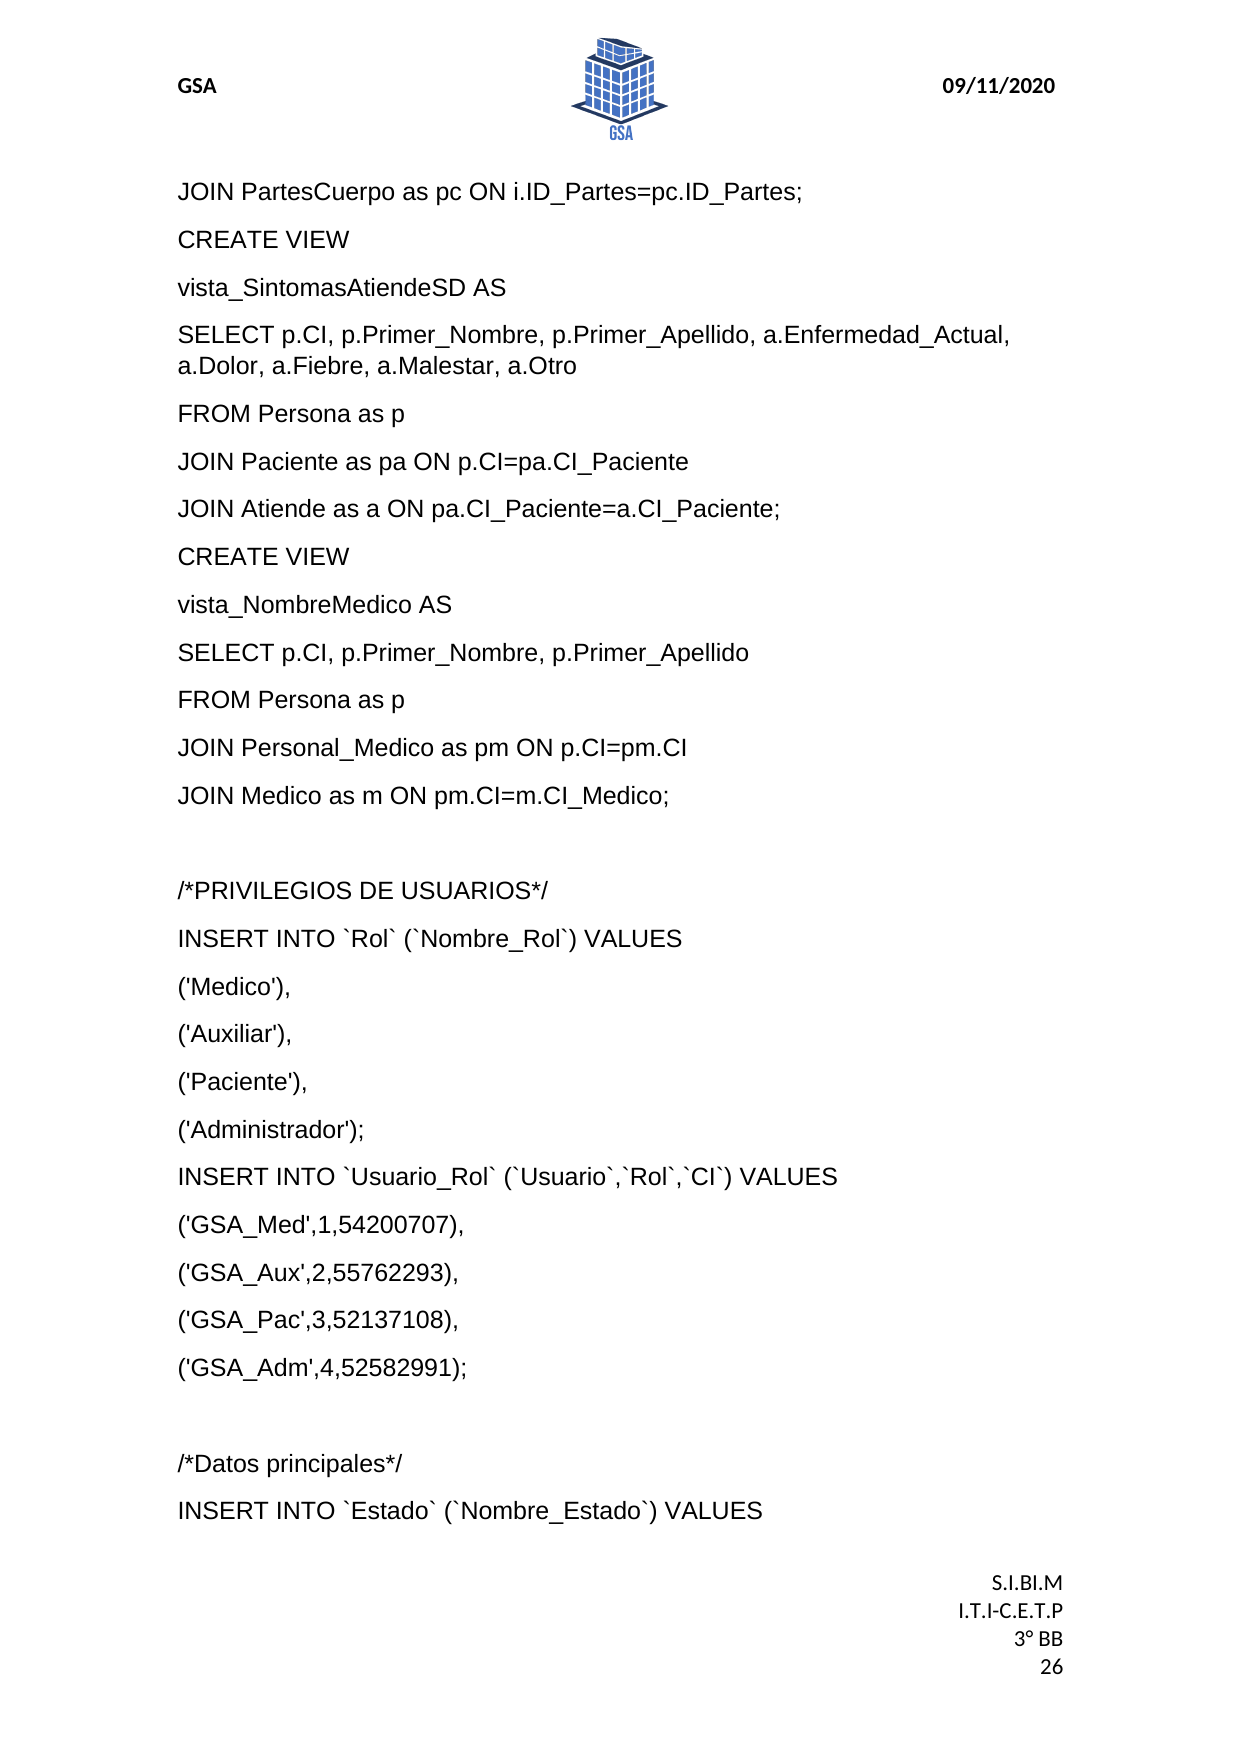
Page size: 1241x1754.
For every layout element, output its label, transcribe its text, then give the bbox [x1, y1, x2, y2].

text ('Medico'), [177, 972, 1063, 1000]
text vista_SintomasAtiendeSD AS [177, 273, 1063, 301]
text JOIN Personal_Medico as pm ON p.CI=pm.CI [177, 733, 1063, 762]
text JOIN Medico as m ON pm.CI=m.CI_Medico; [177, 781, 1063, 809]
text INSERT INTO `Rol` (`Nombre_Rol`) VALUES [177, 924, 1063, 953]
text CREATE VIEW [177, 542, 1063, 571]
text JOIN Atiende as a ON pa.CI_Paciente=a.CI_Paciente; [177, 494, 1063, 523]
text FROM Persona as p [177, 399, 1063, 428]
text ('GSA_Adm',4,52582991); [177, 1353, 1063, 1382]
text vista_NombreMedico AS [177, 590, 1063, 619]
text ('Administrador'); [177, 1115, 1063, 1143]
text ('GSA_Aux',2,55762293), [177, 1258, 1063, 1287]
text INSERT INTO `Usuario_Rol` (`Usuario`,`Rol`,`CI`) VALUES [177, 1162, 1063, 1191]
text JOIN PartesCuerpo as pc ON i.ID_Partes=pc.ID_Partes; [177, 177, 1063, 206]
text CREATE VIEW [177, 225, 1063, 254]
text SELECT p.CI, p.Primer_Nombre, p.Primer_Apellido [177, 638, 1063, 666]
text /*Datos principales*/ [177, 1449, 1063, 1477]
text /*PRIVILEGIOS DE USUARIOS*/ [177, 876, 1063, 905]
picture [568, 37, 672, 141]
text FROM Persona as p [177, 685, 1063, 714]
text JOIN Paciente as pa ON p.CI=pa.CI_Paciente [177, 447, 1063, 476]
text ('Paciente'), [177, 1067, 1063, 1096]
text ('GSA_Med',1,54200707), [177, 1210, 1063, 1239]
text INSERT INTO `Estado` (`Nombre_Estado`) VALUES [177, 1496, 1063, 1525]
text ('Auxiliar'), [177, 1019, 1063, 1048]
text ('GSA_Pac',3,52137108), [177, 1306, 1063, 1334]
text SELECT p.CI, p.Primer_Nombre, p.Primer_Apellido, a.Enfermedad_Actual, a.Dolor, a.Fiebre, a.Malestar, a.Otro [177, 320, 1063, 380]
